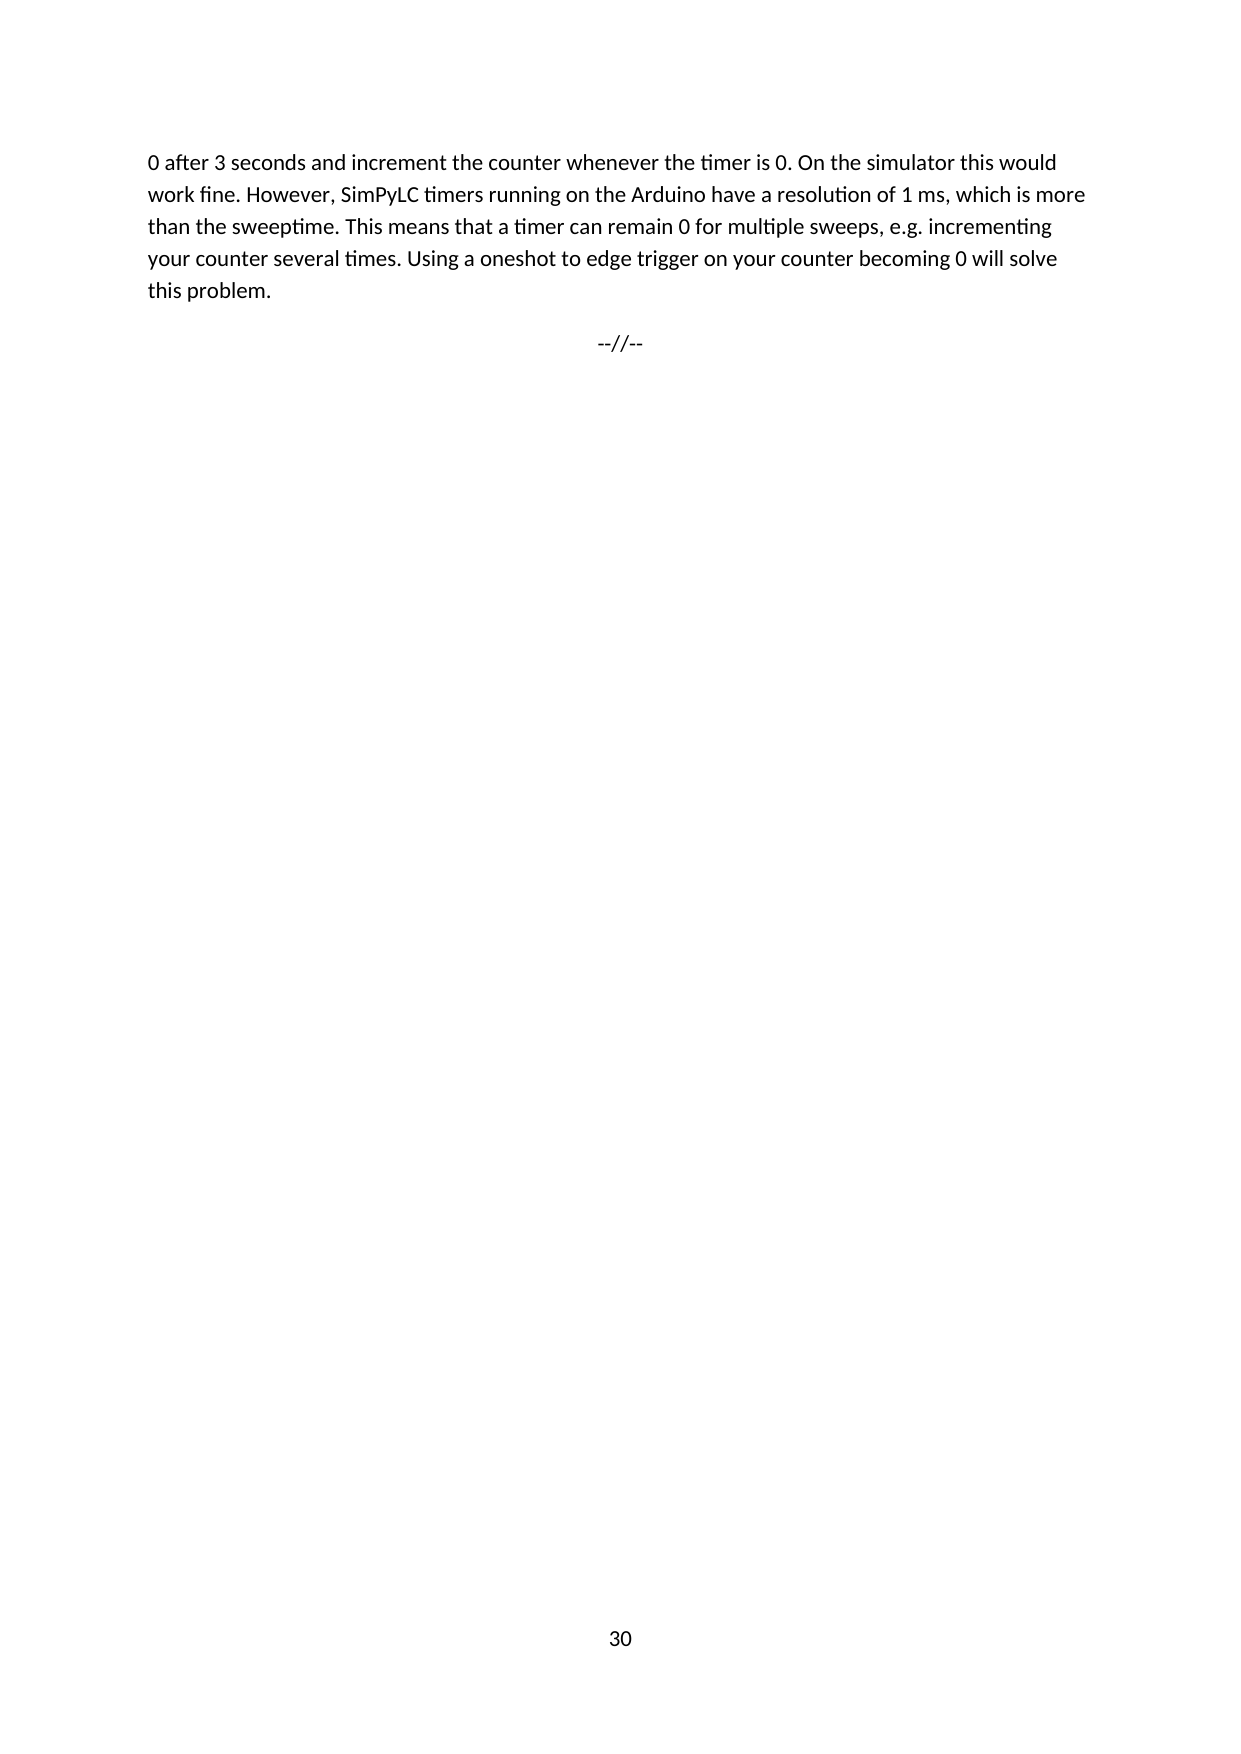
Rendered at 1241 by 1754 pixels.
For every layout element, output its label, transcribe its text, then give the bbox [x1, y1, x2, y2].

text --//-- [148, 329, 1093, 357]
